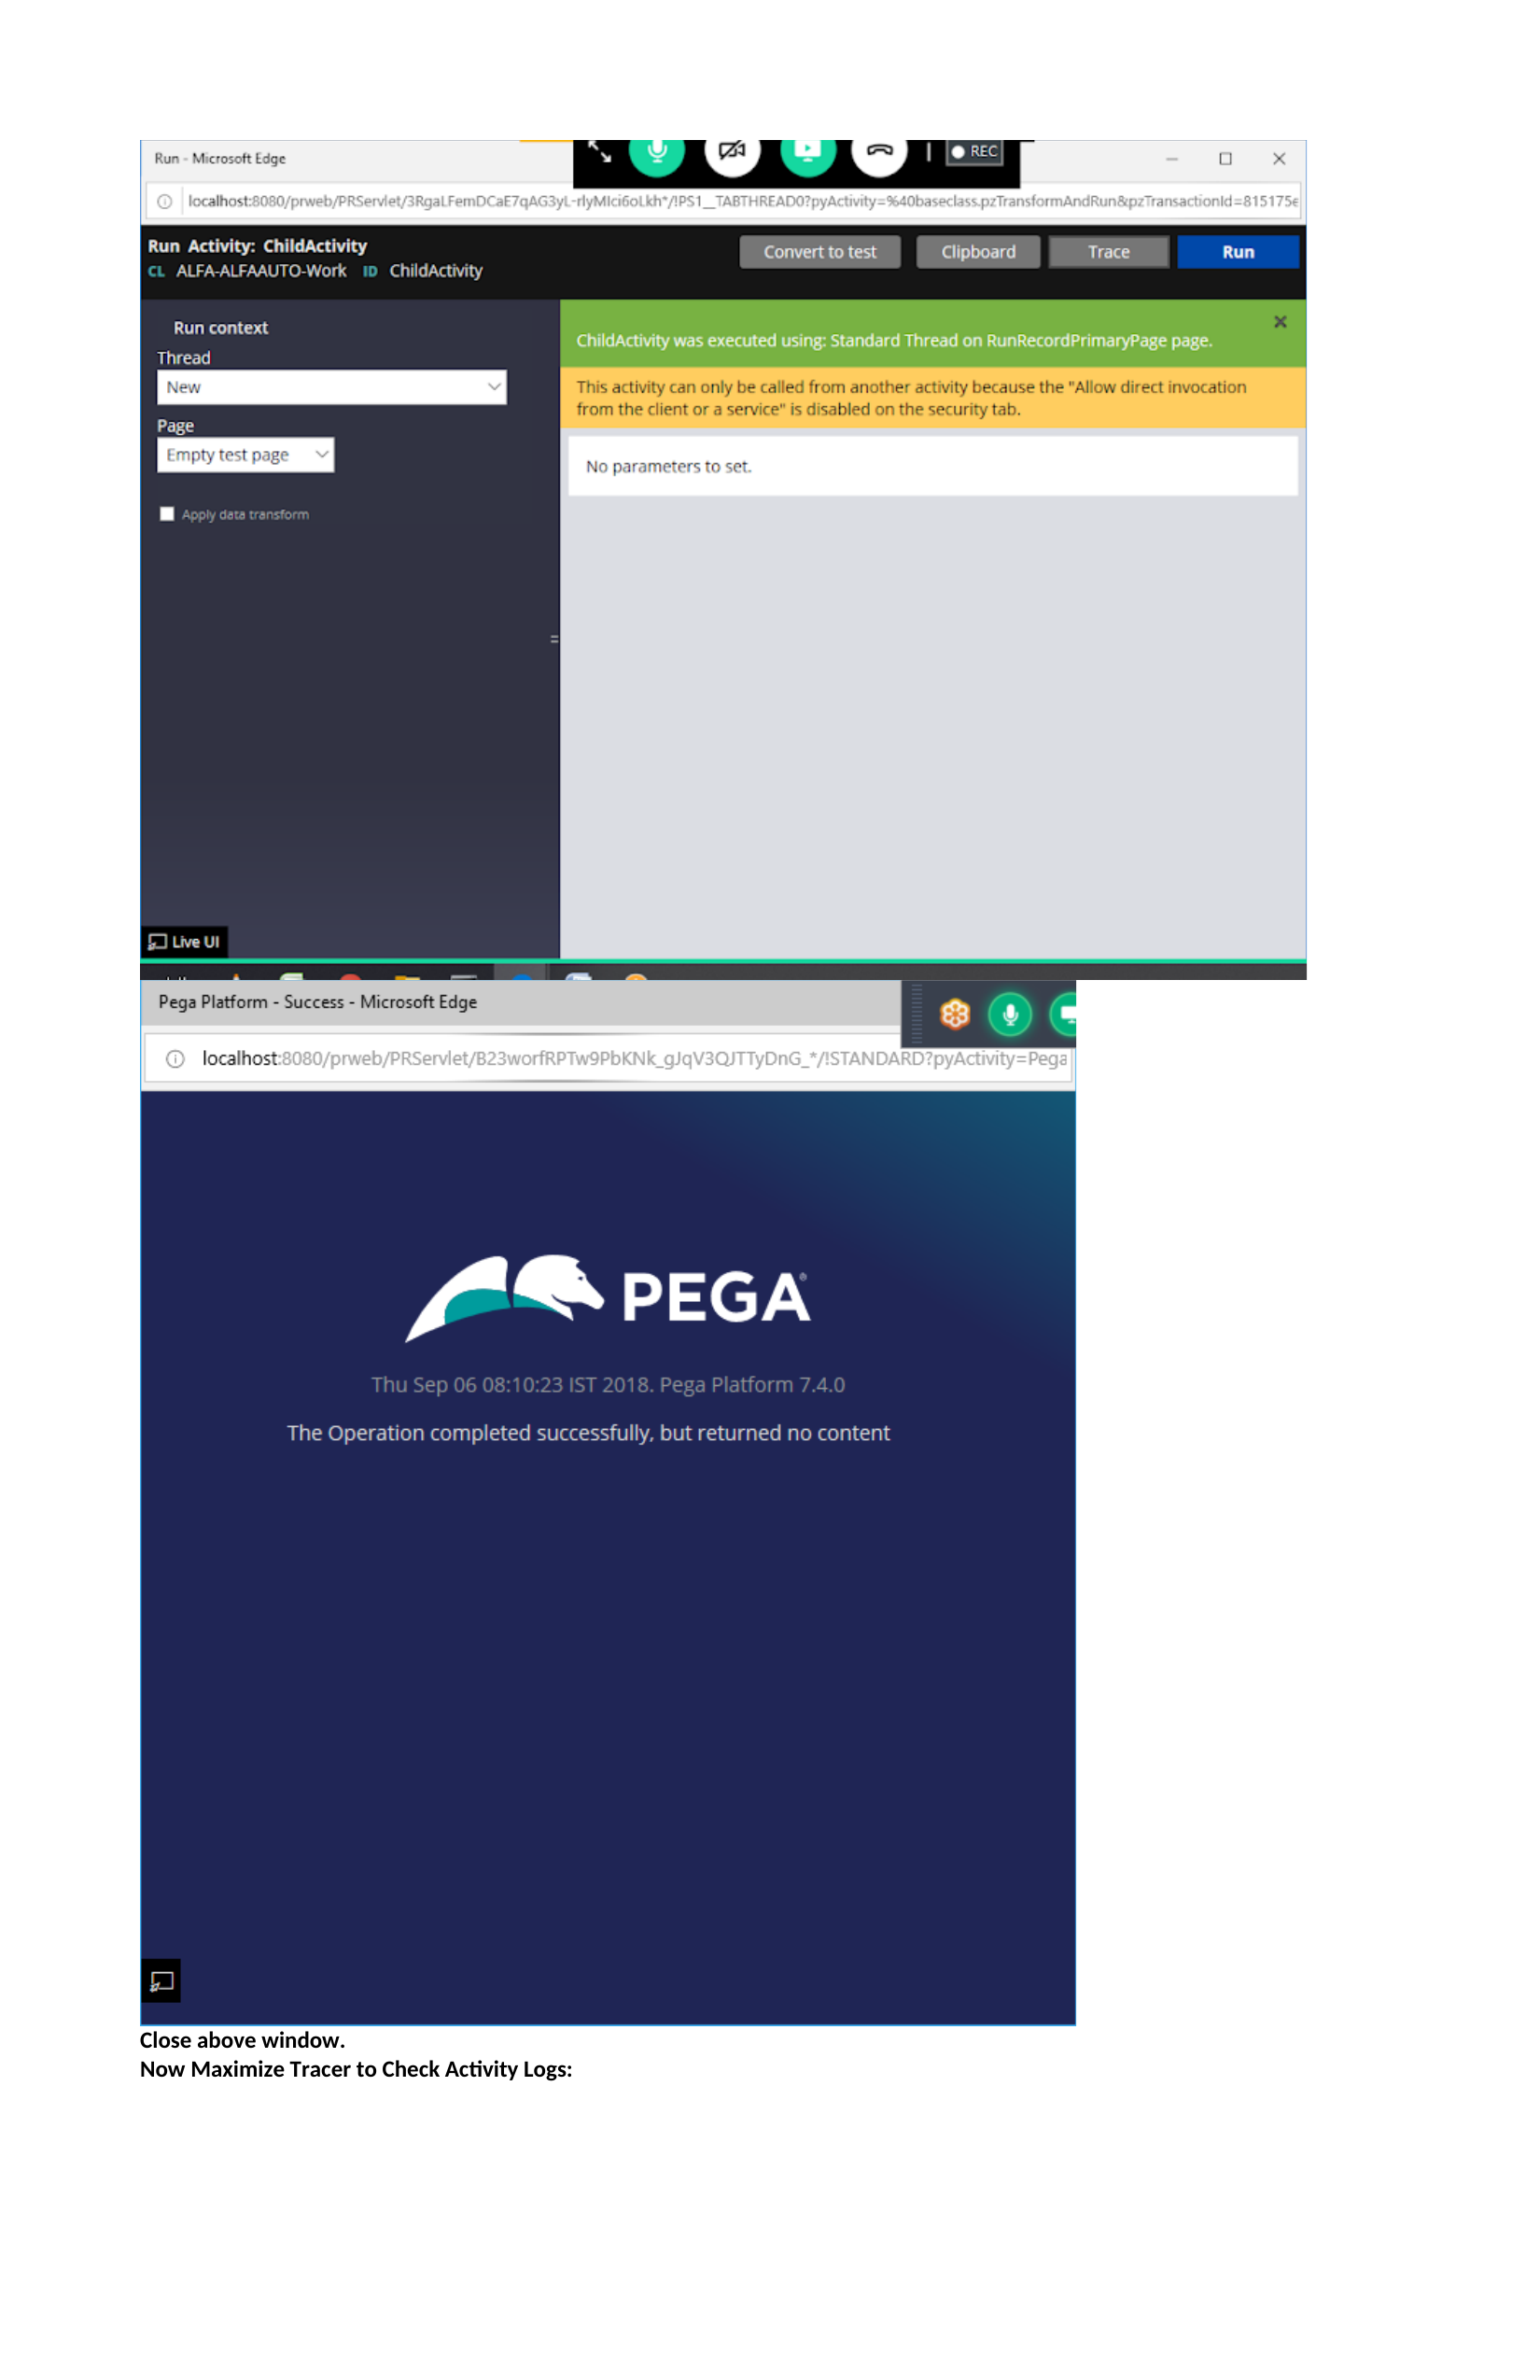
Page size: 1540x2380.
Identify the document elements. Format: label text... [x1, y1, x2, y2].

text Close above window. [140, 2025, 1400, 2054]
text Now Maximize Tracer to Check Activity Logs: [140, 2054, 1400, 2082]
picture [140, 140, 1307, 2026]
